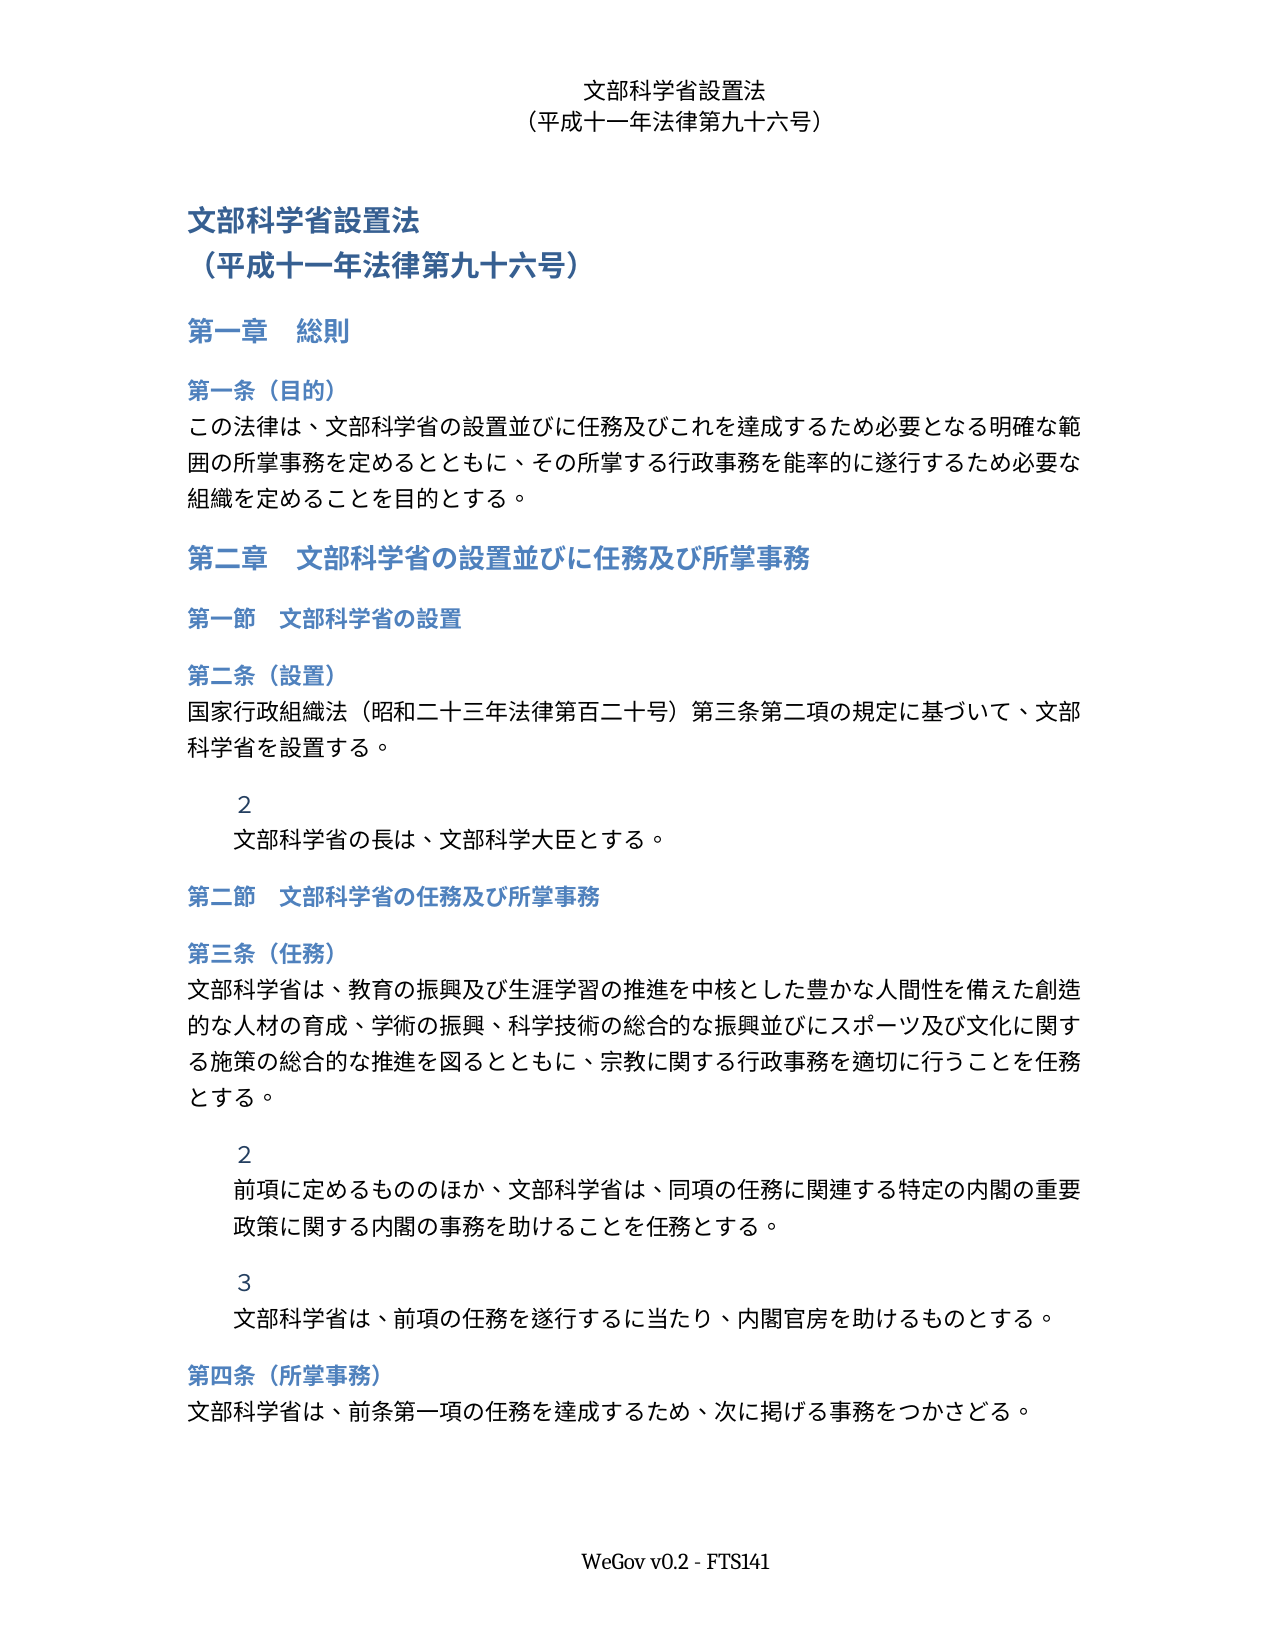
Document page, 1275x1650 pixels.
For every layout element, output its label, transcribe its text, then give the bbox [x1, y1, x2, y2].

subtitle 第一条（目的） [187, 375, 1087, 407]
subtitle 第四条（所掌事務） [187, 1360, 1087, 1391]
subtitle 第一節 文部科学省の設置 [187, 603, 1087, 634]
subtitle 第二節 文部科学省の任務及び所掌事務 [187, 881, 1087, 912]
text 国家行政組織法（昭和二十三年法律第百二十号）第三条第二項の規定に基づいて、文部科学省を設置する。 [187, 696, 1087, 763]
text 文部科学省は、教育の振興及び生涯学習の推進を中核とした豊かな人間性を備えた創造的な人材の育成、学術の振興、科学技術の総合的な振興並びにスポーツ及び文化に関する施策の総合的な推進を図るとともに、宗教に関する行政事務を適切に行うことを任務とする。 [187, 974, 1087, 1113]
subtitle 第一章 総則 [187, 312, 1087, 349]
text この法律は、文部科学省の設置並びに任務及びこれを達成するため必要となる明確な範囲の所掌事務を定めるとともに、その所掌する行政事務を能率的に遂行するため必要な組織を定めることを目的とする。 [187, 411, 1087, 514]
text 文部科学省は、前条第一項の任務を達成するため、次に掲げる事務をつかさどる。 [187, 1396, 1087, 1427]
subtitle ２ [233, 788, 1087, 820]
text 文部科学省は、前項の任務を遂行するに当たり、内閣官房を助けるものとする。 [233, 1303, 1087, 1334]
text 文部科学省の長は、文部科学大臣とする。 [233, 824, 1087, 856]
subtitle ２ [233, 1138, 1087, 1170]
subtitle 文部科学省設置法 （平成十一年法律第九十六号） [187, 200, 1087, 285]
subtitle ３ [233, 1267, 1087, 1298]
subtitle 第三条（任務） [187, 938, 1087, 969]
text 前項に定めるもののほか、文部科学省は、同項の任務に関連する特定の内閣の重要政策に関する内閣の事務を助けることを任務とする。 [233, 1174, 1087, 1242]
subtitle 第二条（設置） [187, 660, 1087, 691]
subtitle 第二章 文部科学省の設置並びに任務及び所掌事務 [187, 540, 1087, 577]
